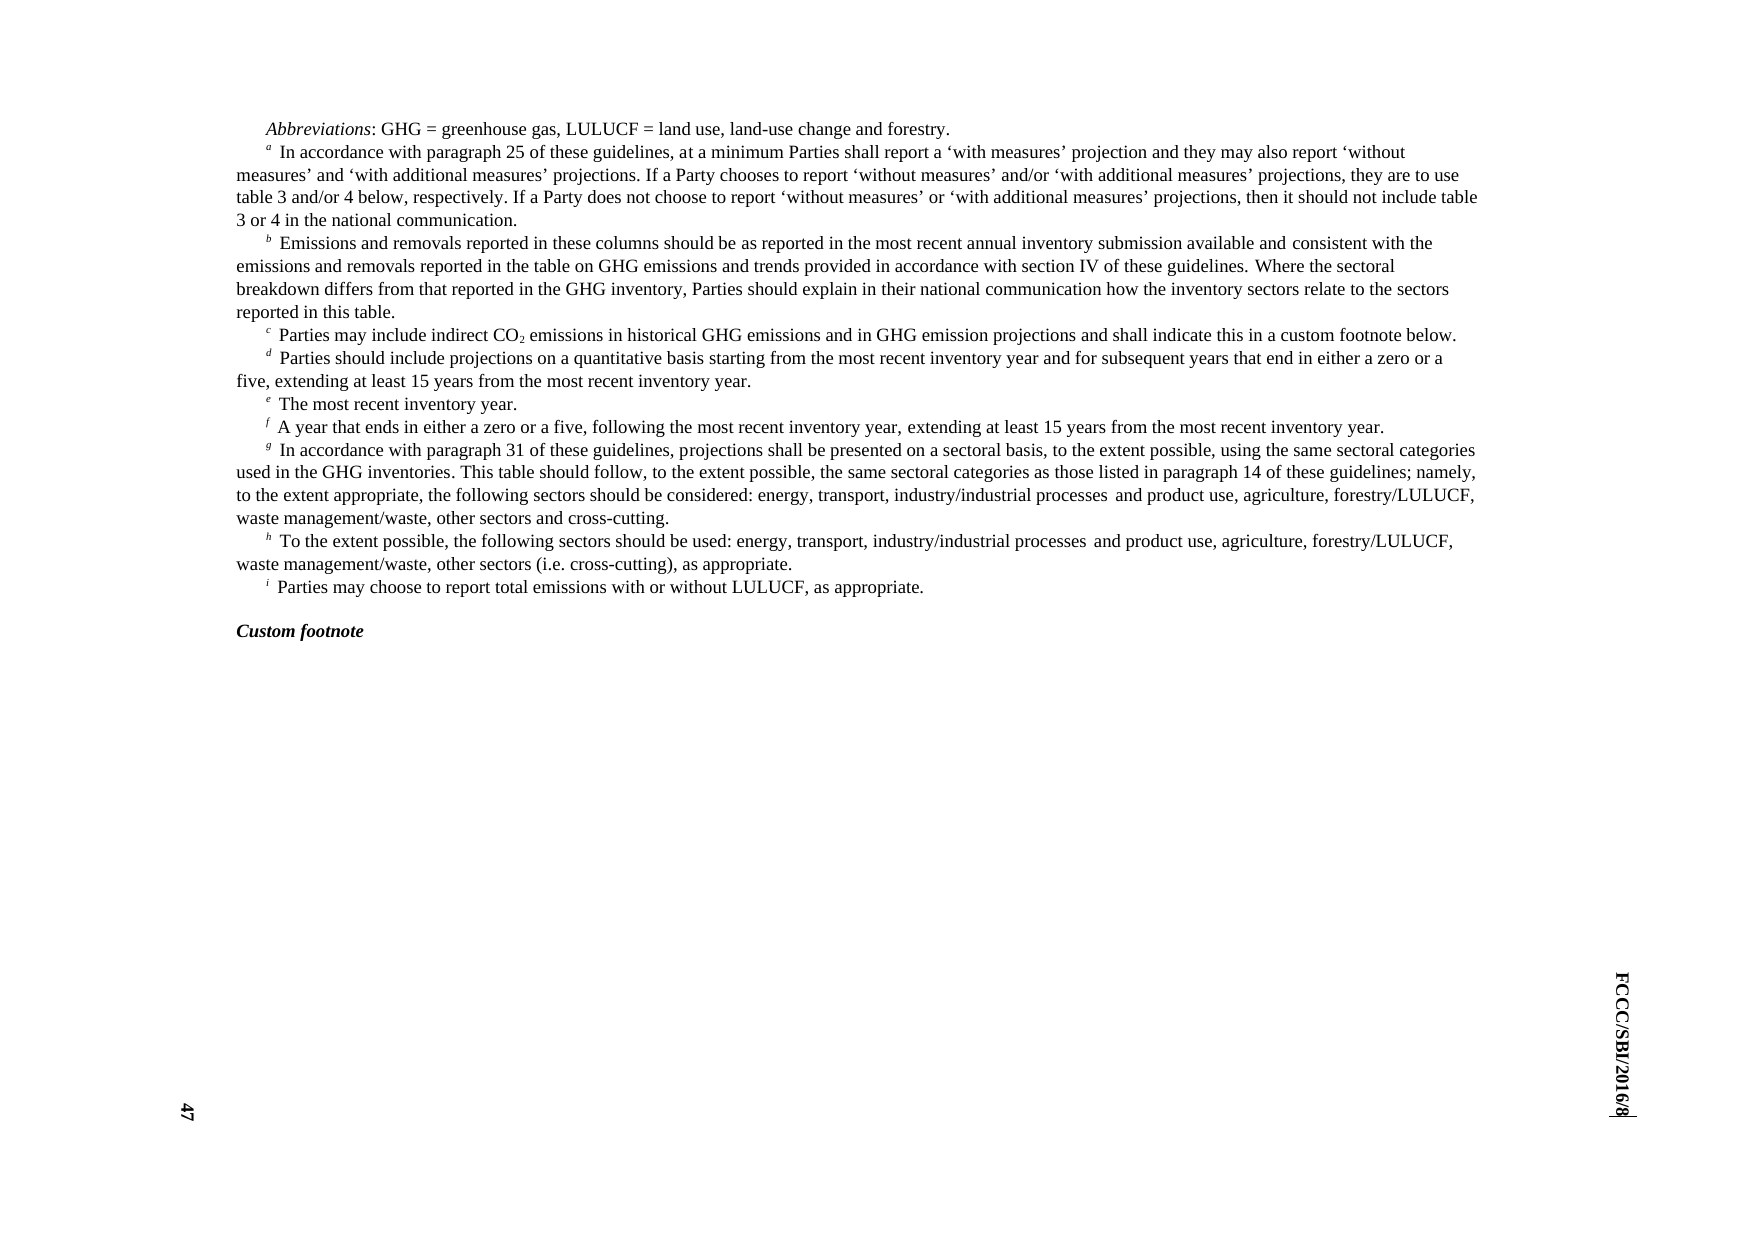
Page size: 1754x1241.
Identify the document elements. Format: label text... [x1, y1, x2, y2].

text b Emissions and removals reported in these columns should be as reported in the most recent annual inventory submission available and consistent with the emissions and removals reported in the table on GHG emissions and trends provided in accordance with section IV of these guidelines. Where the sectoral breakdown differs from that reported in the GHG inventory, Parties should explain in their national communication how the inventory sectors relate to the sectors reported in this table. [236, 231, 1481, 323]
text c Parties may include indirect CO2 emissions in historical GHG emissions and in GHG emission projections and shall indicate this in a custom footnote below. [236, 323, 1481, 346]
text Abbreviations: GHG = greenhouse gas, LULUCF = land use, land-use change and forestry. [236, 118, 1481, 140]
text f A year that ends in either a zero or a five, following the most recent inventory year, extending at least 15 years from the most recent inventory year. [236, 415, 1481, 438]
text a In accordance with paragraph 25 of these guidelines, at a minimum Parties shall report a ‘with measures’ projection and they may also report ‘without measures’ and ‘with additional measures’ projections. If a Party chooses to report ‘without measures’ and/or ‘with additional measures’ projections, they are to use table 3 and/or 4 below, respectively. If a Party does not choose to report ‘without measures’ or ‘with additional measures’ projections, then it should not include table 3 or 4 in the national communication. [236, 140, 1481, 231]
text e The most recent inventory year. [236, 392, 1481, 415]
text g In accordance with paragraph 31 of these guidelines, projections shall be presented on a sectoral basis, to the extent possible, using the same sectoral categories used in the GHG inventories. This table should follow, to the extent possible, the same sectoral categories as those listed in paragraph 14 of these guidelines; namely, to the extent appropriate, the following sectors should be considered: energy, transport, industry/industrial processes and product use, agriculture, forestry/LULUCF, waste management/waste, other sectors and cross-cutting. [236, 438, 1481, 529]
text Custom footnote [236, 619, 1481, 641]
text h To the extent possible, the following sectors should be used: energy, transport, industry/industrial processes and product use, agriculture, forestry/LULUCF, waste management/waste, other sectors (i.e. cross-cutting), as appropriate. [236, 529, 1481, 575]
text d Parties should include projections on a quantitative basis starting from the most recent inventory year and for subsequent years that end in either a zero or a five, extending at least 15 years from the most recent inventory year. [236, 346, 1481, 392]
text i Parties may choose to report total emissions with or without LULUCF, as appropriate. [236, 575, 1481, 598]
